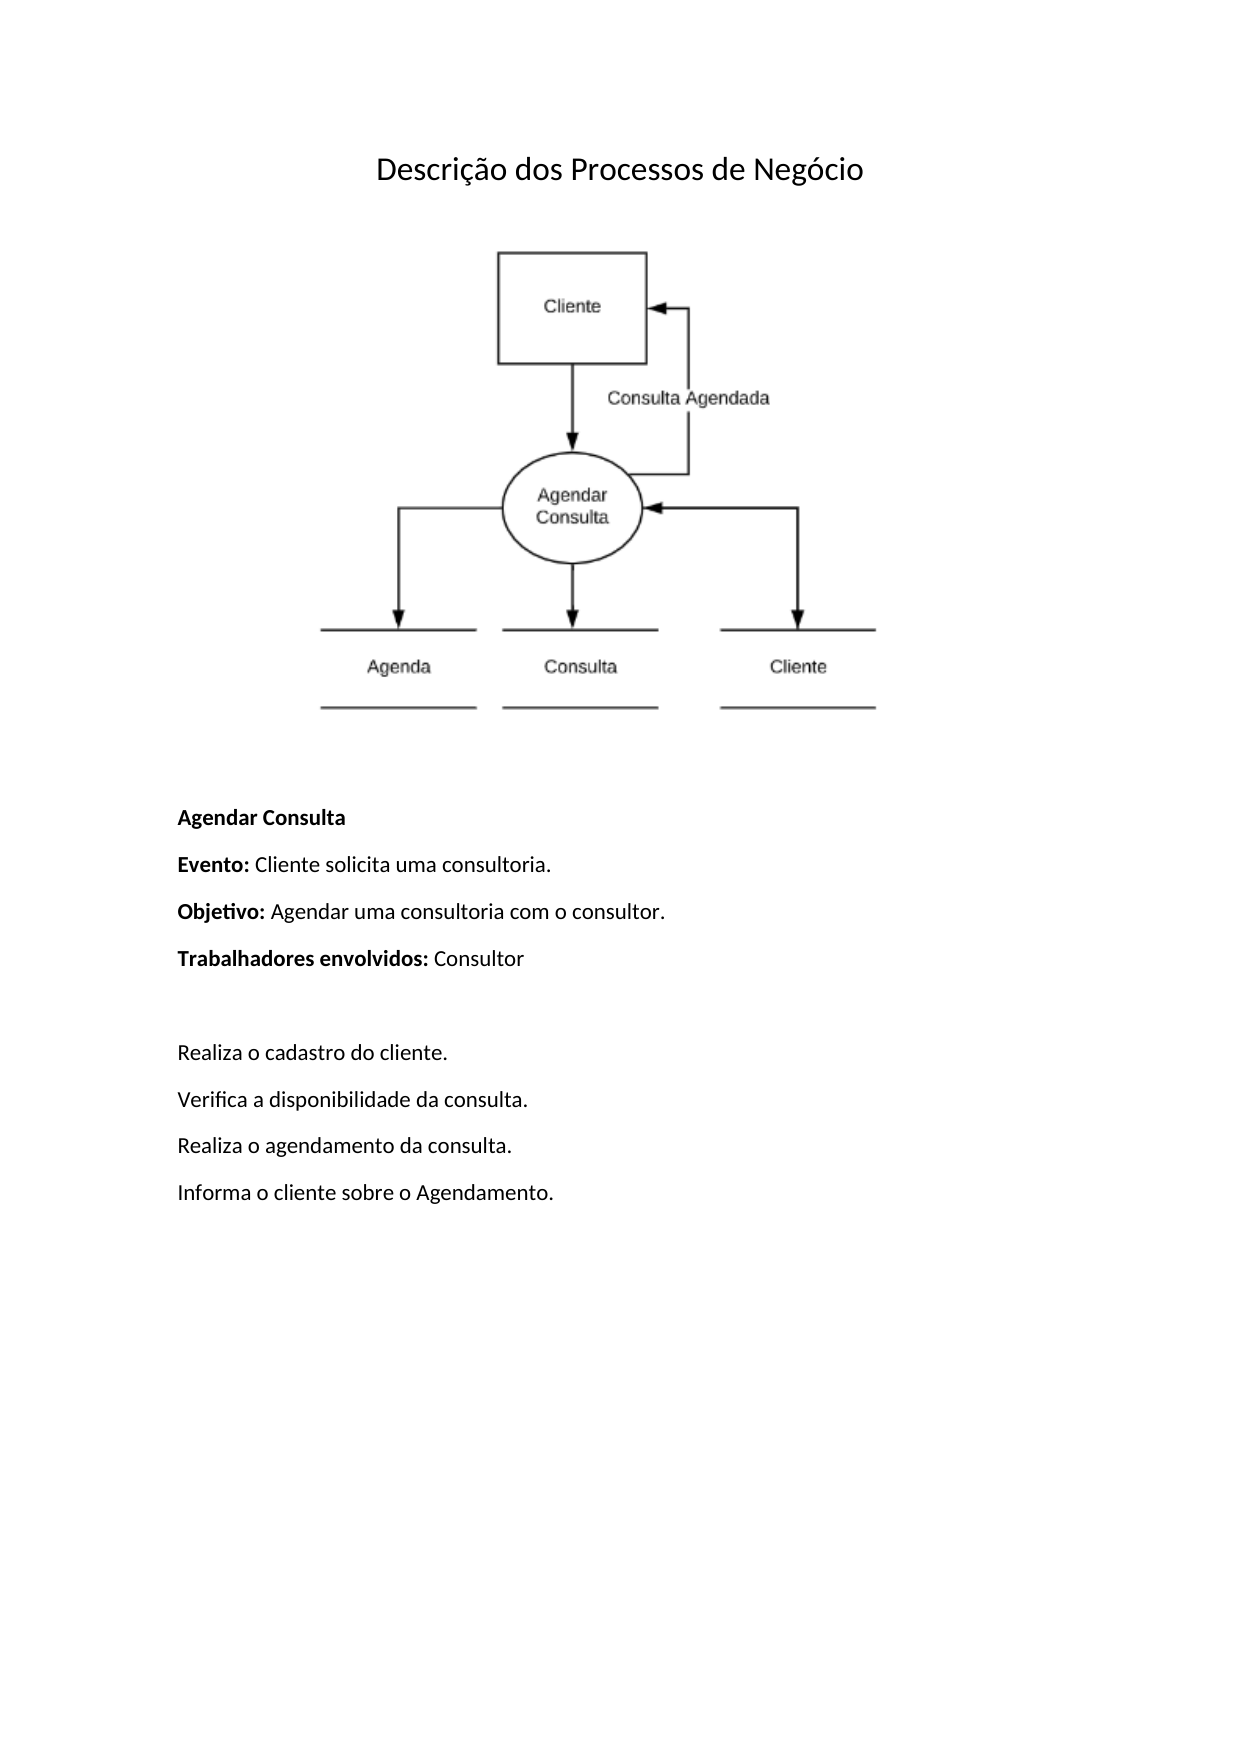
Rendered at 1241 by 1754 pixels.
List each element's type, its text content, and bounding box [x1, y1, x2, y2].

text Informa o cliente sobre o Agendamento. [177, 1178, 1063, 1207]
text Objetivo: Agendar uma consultoria com o consultor. [177, 897, 1063, 925]
text Verifica a disponibilidade da consulta. [177, 1085, 1063, 1113]
picture [177, 208, 1063, 738]
text Agendar Consulta [177, 803, 1063, 832]
text Trabalhadores envolvidos: Consultor [177, 944, 1063, 972]
text Descrição dos Processos de Negócio [177, 148, 1063, 188]
text Realiza o cadastro do cliente. [177, 1038, 1063, 1066]
text Realiza o agendamento da consulta. [177, 1132, 1063, 1160]
text Evento: Cliente solicita uma consultoria. [177, 850, 1063, 878]
